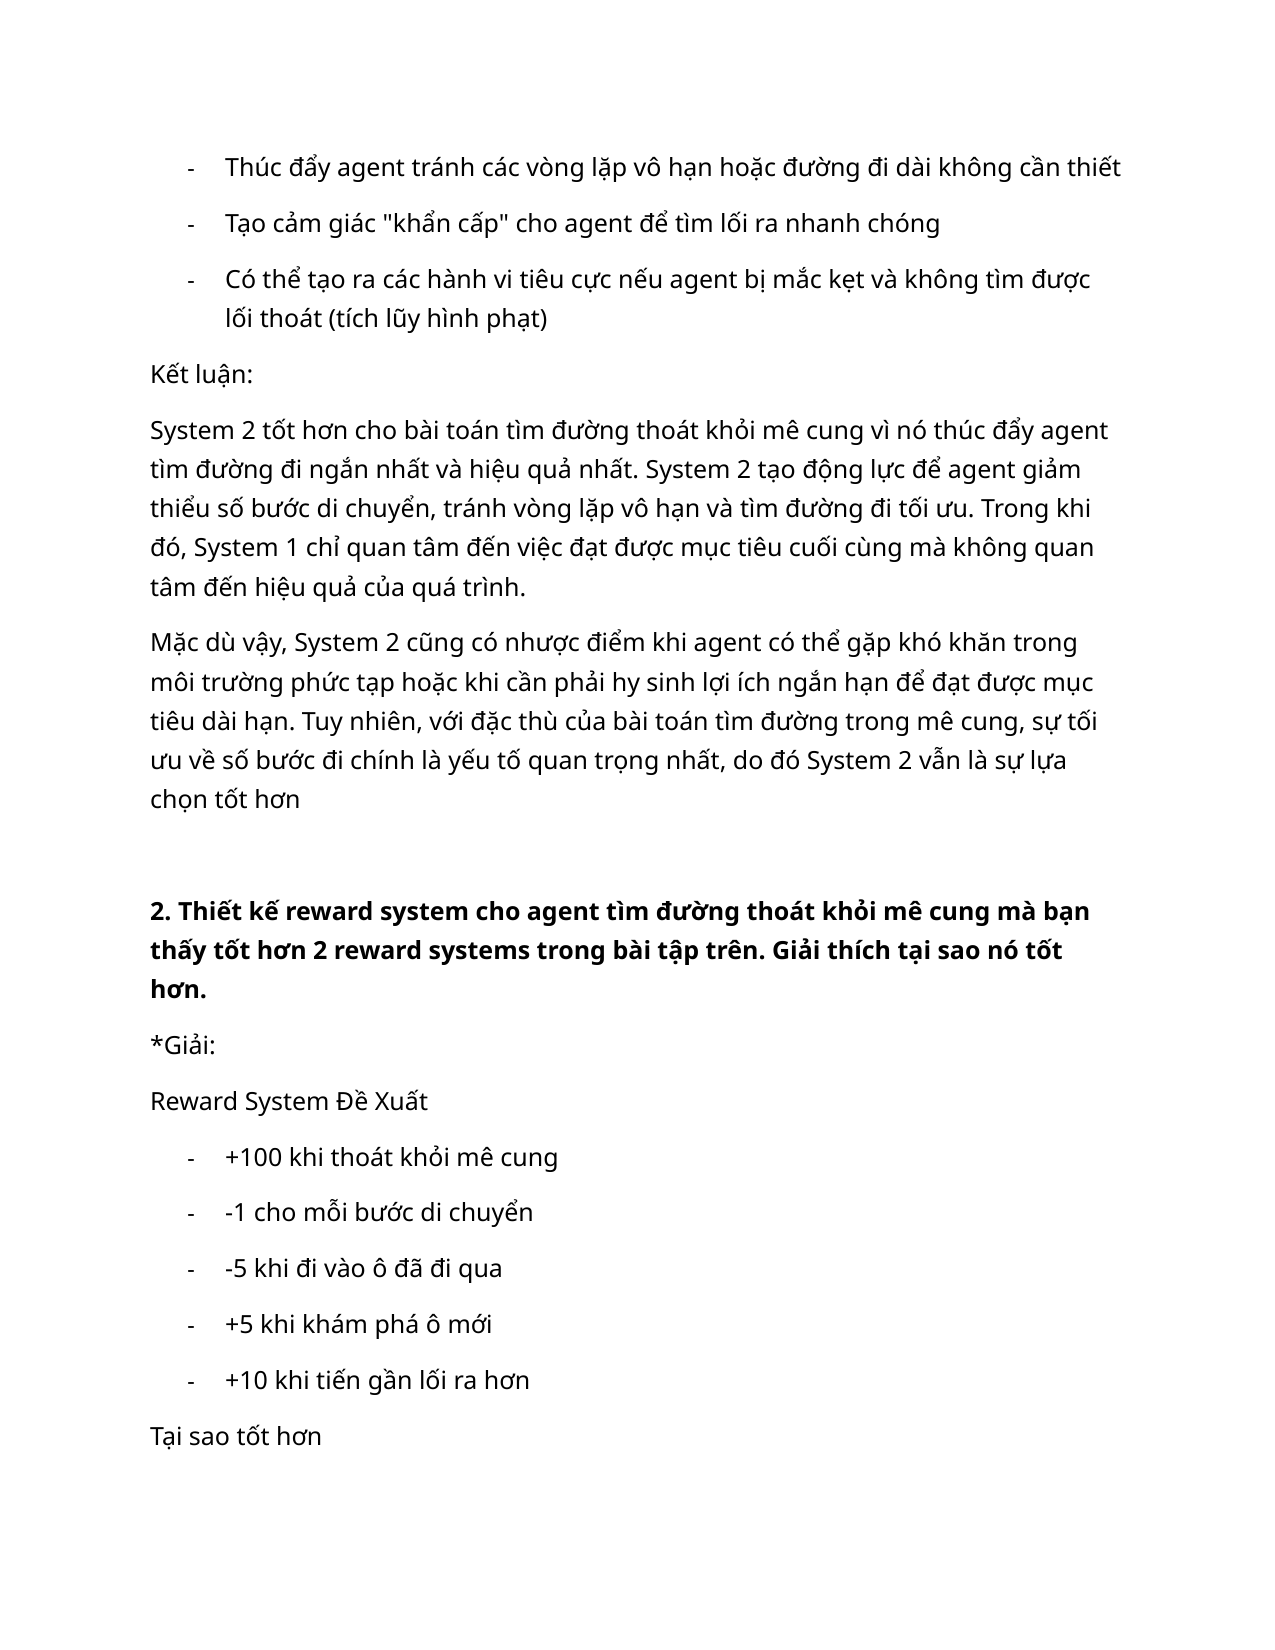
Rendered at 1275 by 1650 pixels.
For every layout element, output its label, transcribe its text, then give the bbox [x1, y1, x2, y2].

text Mặc dù vậy, System 2 cũng có nhược điểm khi agent có thể gặp khó khăn trong môi trường phức tạp hoặc khi cần phải hy sinh lợi ích ngắn hạn để đạt được mục tiêu dài hạn. Tuy nhiên, với đặc thù của bài toán tìm đường trong mê cung, sự tối ưu về số bước đi chính là yếu tố quan trọng nhất, do đó System 2 vẫn là sự lựa chọn tốt hơn [150, 625, 1125, 816]
list -5 khi đi vào ô đã đi qua [187, 1251, 1125, 1285]
list Tạo cảm giác "khẩn cấp" cho agent để tìm lối ra nhanh chóng [187, 206, 1125, 240]
list Thúc đẩy agent tránh các vòng lặp vô hạn hoặc đường đi dài không cần thiết [187, 150, 1125, 184]
list +10 khi tiến gần lối ra hơn [187, 1362, 1125, 1397]
text Tại sao tốt hơn [150, 1418, 1125, 1452]
list Có thể tạo ra các hành vi tiêu cực nếu agent bị mắc kẹt và không tìm được lối thoát (tích lũy hình phạt) [187, 262, 1125, 335]
text *Giải: [150, 1027, 1125, 1062]
list -1 cho mỗi bước di chuyển [187, 1195, 1125, 1229]
text System 2 tốt hơn cho bài toán tìm đường thoát khỏi mê cung vì nó thúc đẩy agent tìm đường đi ngắn nhất và hiệu quả nhất. System 2 tạo động lực để agent giảm thiểu số bước di chuyển, tránh vòng lặp vô hạn và tìm đường đi tối ưu. Trong khi đó, System 1 chỉ quan tâm đến việc đạt được mục tiêu cuối cùng mà không quan tâm đến hiệu quả của quá trình. [150, 412, 1125, 603]
list +100 khi thoát khỏi mê cung [187, 1139, 1125, 1173]
list +5 khi khám phá ô mới [187, 1307, 1125, 1341]
text Kết luận: [150, 357, 1125, 391]
text Reward System Đề Xuất [150, 1083, 1125, 1117]
text 2. Thiết kế reward system cho agent tìm đường thoát khỏi mê cung mà bạn thấy tốt hơn 2 reward systems trong bài tập trên. Giải thích tại sao nó tốt hơn. [150, 893, 1125, 1006]
